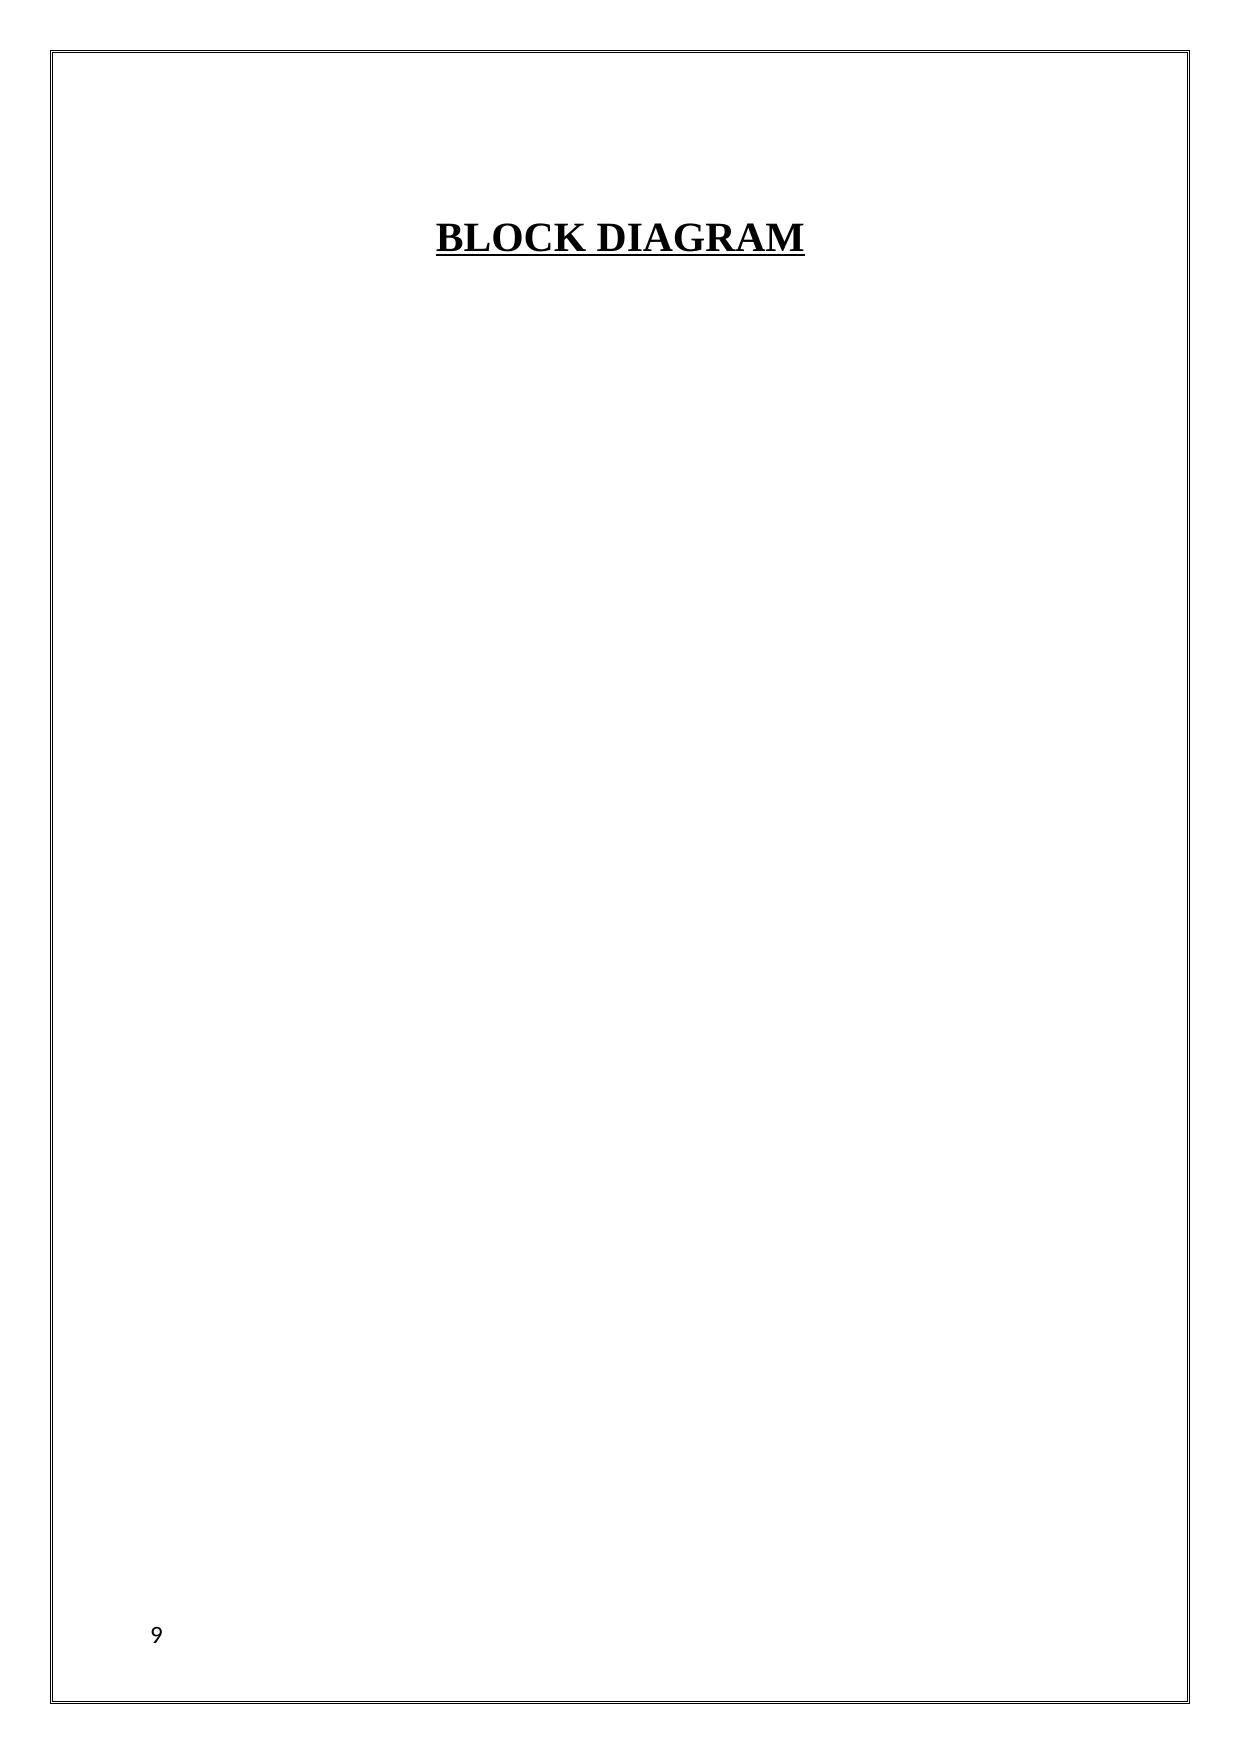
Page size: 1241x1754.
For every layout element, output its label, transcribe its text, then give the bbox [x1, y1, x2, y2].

subtitle BLOCK DIAGRAM [150, 212, 1090, 260]
